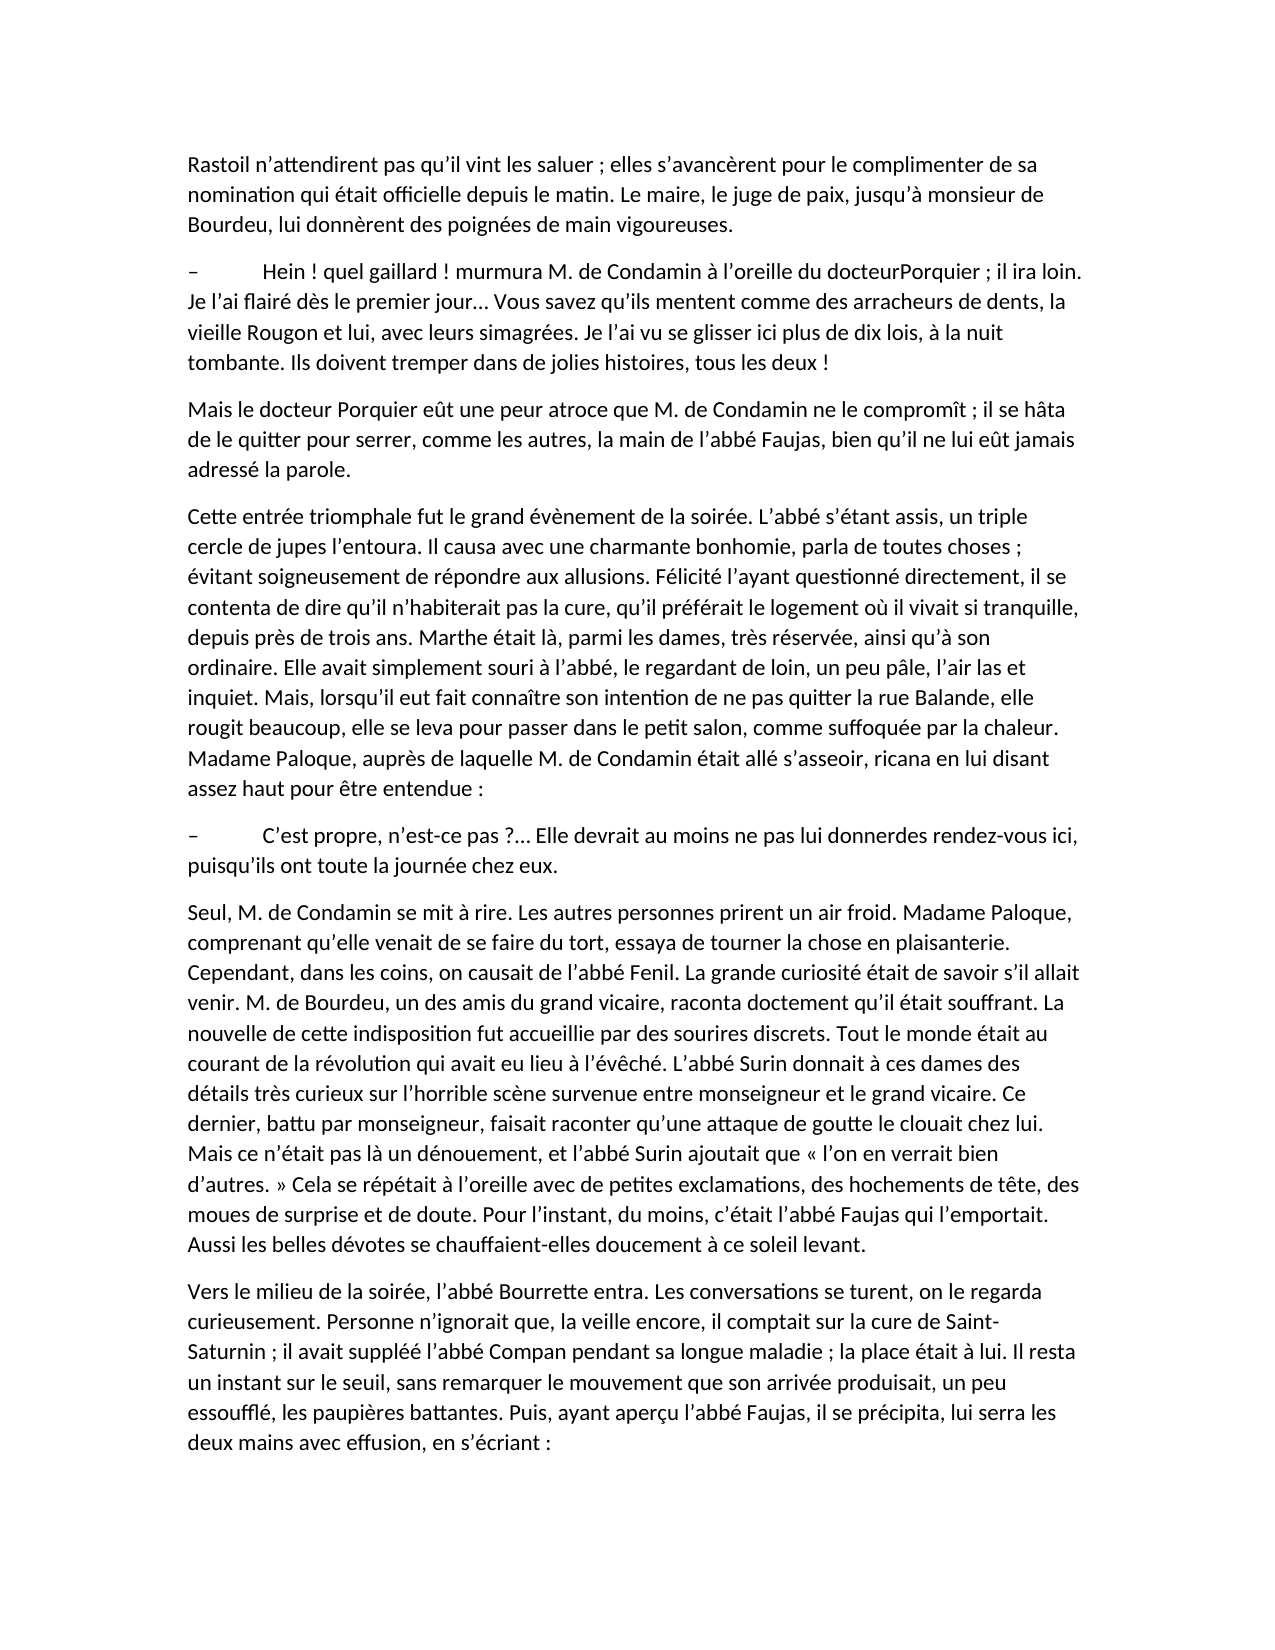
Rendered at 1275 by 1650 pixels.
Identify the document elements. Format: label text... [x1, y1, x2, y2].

text – C’est propre, n’est-ce pas ?… Elle devrait au moins ne pas lui donnerdes rendez-vous ici, puisqu’ils ont toute la journée chez eux. [187, 821, 1087, 879]
text Mais le docteur Porquier eût une peur atroce que M. de Condamin ne le compromît ; il se hâta de le quitter pour serrer, comme les autres, la main de l’abbé Faujas, bien qu’il ne lui eût jamais adressé la parole. [187, 395, 1087, 483]
text Vers le milieu de la soirée, l’abbé Bourrette entra. Les conversations se turent, on le regarda curieusement. Personne n’ignorait que, la veille encore, il comptait sur la cure de Saint-Saturnin ; il avait suppléé l’abbé Compan pendant sa longue maladie ; la place était à lui. Il resta un instant sur le seuil, sans remarquer le mouvement que son arrivée produisait, un peu essoufflé, les paupières battantes. Puis, ayant aperçu l’abbé Faujas, il se précipita, lui serra les deux mains avec effusion, en s’écriant : [187, 1277, 1087, 1456]
text Cette entrée triomphale fut le grand évènement de la soirée. L’abbé s’étant assis, un triple cercle de jupes l’entoura. Il causa avec une charmante bonhomie, parla de toutes choses ; évitant soigneusement de répondre aux allusions. Félicité l’ayant questionné directement, il se contenta de dire qu’il n’habiterait pas la cure, qu’il préférait le logement où il vivait si tranquille, depuis près de trois ans. Marthe était là, parmi les dames, très réservée, ainsi qu’à son ordinaire. Elle avait simplement souri à l’abbé, le regardant de loin, un peu pâle, l’air las et inquiet. Mais, lorsqu’il eut fait connaître son intention de ne pas quitter la rue Balande, elle rougit beaucoup, elle se leva pour passer dans le petit salon, comme suffoquée par la chaleur. Madame Paloque, auprès de laquelle M. de Condamin était allé s’asseoir, ricana en lui disant assez haut pour être entendue : [187, 502, 1087, 802]
text Seul, M. de Condamin se mit à rire. Les autres personnes prirent un air froid. Madame Paloque, comprenant qu’elle venait de se faire du tort, essaya de tourner la chose en plaisanterie. Cependant, dans les coins, on causait de l’abbé Fenil. La grande curiosité était de savoir s’il allait venir. M. de Bourdeu, un des amis du grand vicaire, raconta doctement qu’il était souffrant. La nouvelle de cette indisposition fut accueillie par des sourires discrets. Tout le monde était au courant de la révolution qui avait eu lieu à l’évêché. L’abbé Surin donnait à ces dames des détails très curieux sur l’horrible scène survenue entre monseigneur et le grand vicaire. Ce dernier, battu par monseigneur, faisait raconter qu’une attaque de goutte le clouait chez lui. Mais ce n’était pas là un dénouement, et l’abbé Surin ajoutait que « l’on en verrait bien d’autres. » Cela se répétait à l’oreille avec de petites exclamations, des hochements de tête, des moues de surprise et de doute. Pour l’instant, du moins, c’était l’abbé Faujas qui l’emportait. Aussi les belles dévotes se chauffaient-elles doucement à ce soleil levant. [187, 898, 1087, 1258]
text – Hein ! quel gaillard ! murmura M. de Condamin à l’oreille du docteurPorquier ; il ira loin. Je l’ai flairé dès le premier jour… Vous savez qu’ils mentent comme des arracheurs de dents, la vieille Rougon et lui, avec leurs simagrées. Je l’ai vu se glisser ici plus de dix lois, à la nuit tombante. Ils doivent tremper dans de jolies histoires, tous les deux ! [187, 257, 1087, 376]
text Rastoil n’attendirent pas qu’il vint les saluer ; elles s’avancèrent pour le complimenter de sa nomination qui était officielle depuis le matin. Le maire, le juge de paix, jusqu’à monsieur de Bourdeu, lui donnèrent des poignées de main vigoureuses. [187, 150, 1087, 238]
